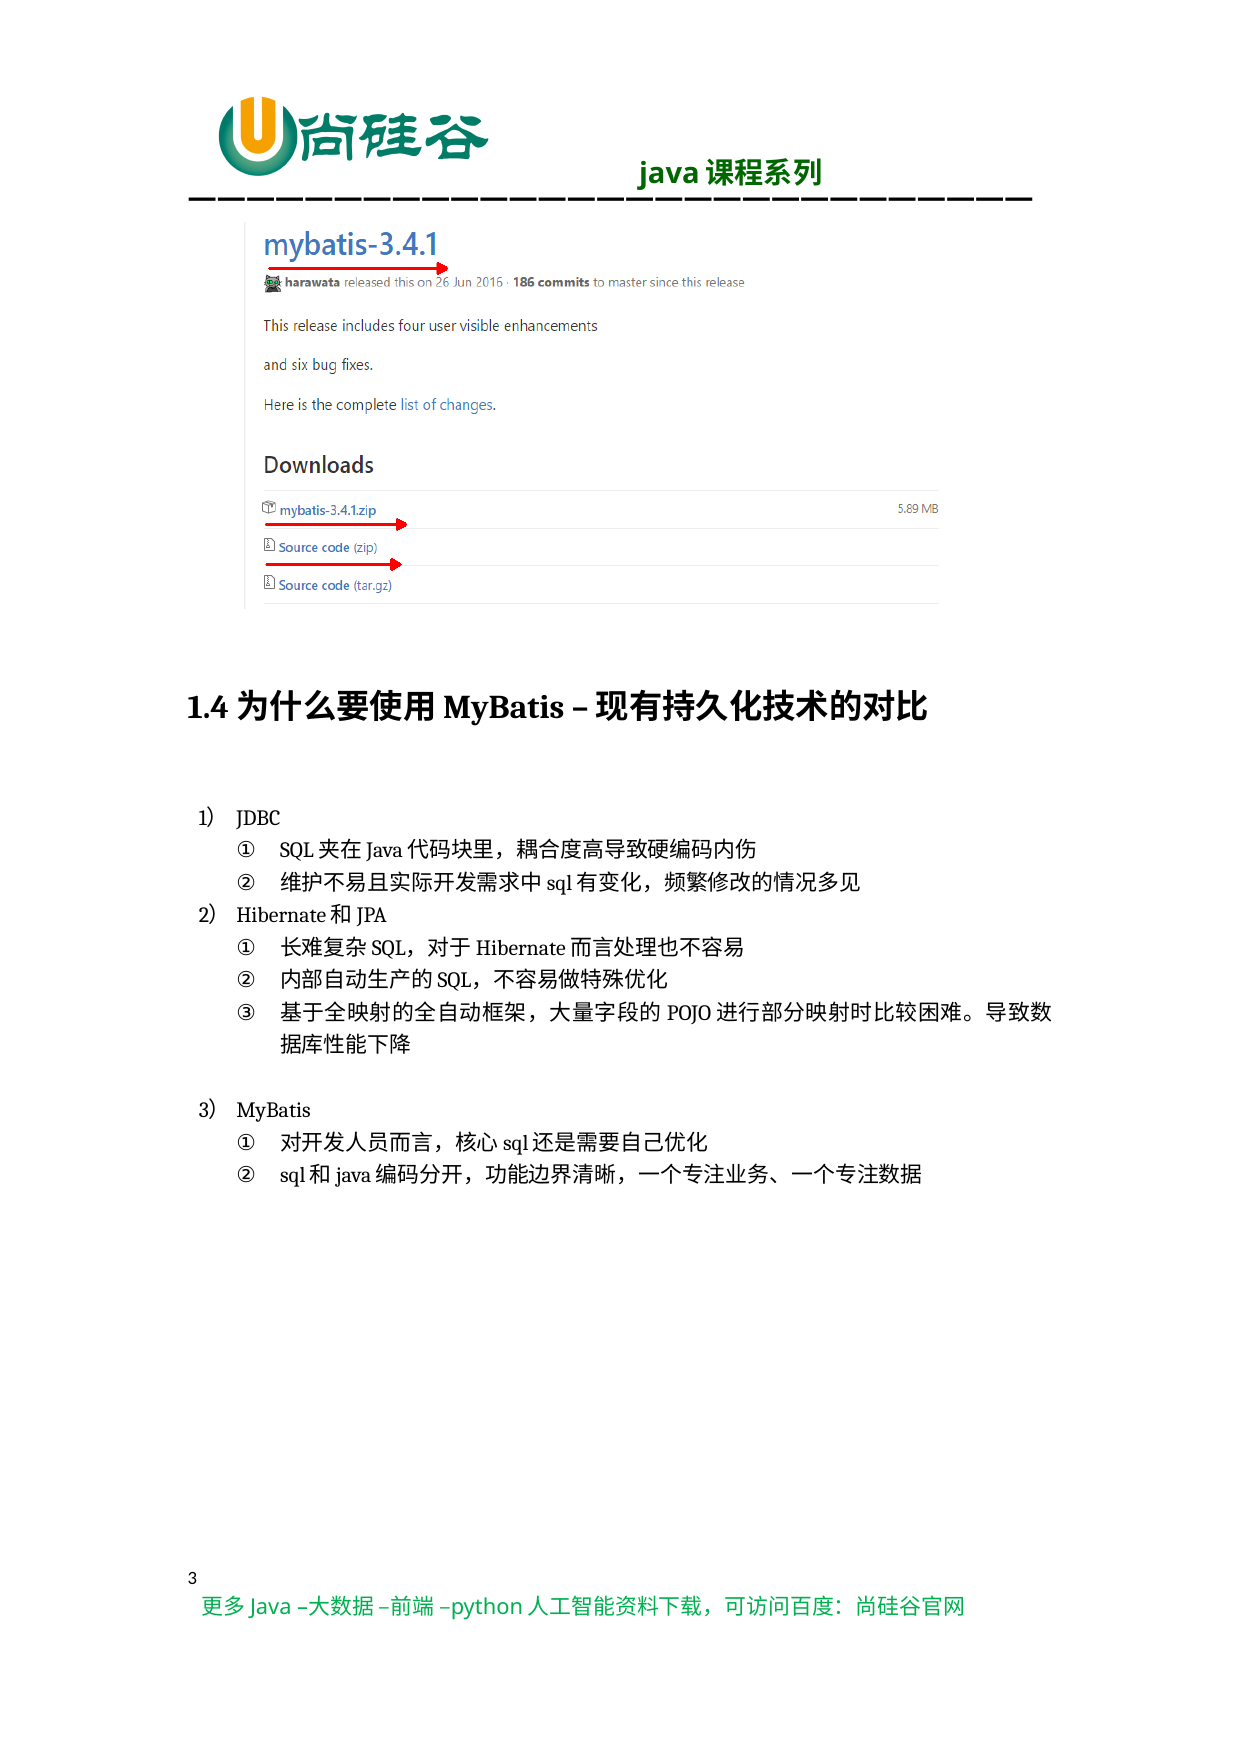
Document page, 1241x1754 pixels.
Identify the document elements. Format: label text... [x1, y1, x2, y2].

picture [236, 222, 962, 609]
list sql和java编码分开，功能边界清晰，一个专注业务、一个专注数据 [236, 1157, 1053, 1189]
list Hibernate和JPA [198, 897, 1053, 929]
list MyBatis [198, 1092, 1053, 1124]
list 对开发人员而言，核心sql还是需要自己优化 [236, 1124, 1053, 1157]
list 长难复杂SQL，对于Hibernate而言处理也不容易 [236, 929, 1053, 962]
picture [207, 88, 496, 184]
list JDBC [198, 799, 1053, 832]
list 内部自动生产的SQL，不容易做特殊优化 [236, 962, 1053, 994]
list SQL夹在Java代码块里，耦合度高导致硬编码内伤 [236, 832, 1053, 864]
subtitle 1.4 为什么要使用MyBatis – 现有持久化技术的对比 [187, 672, 1053, 737]
list 基于全映射的全自动框架，大量字段的POJO进行部分映射时比较困难。导致数据库性能下降 [236, 994, 1053, 1059]
list 维护不易且实际开发需求中sql有变化，频繁修改的情况多见 [236, 864, 1053, 897]
